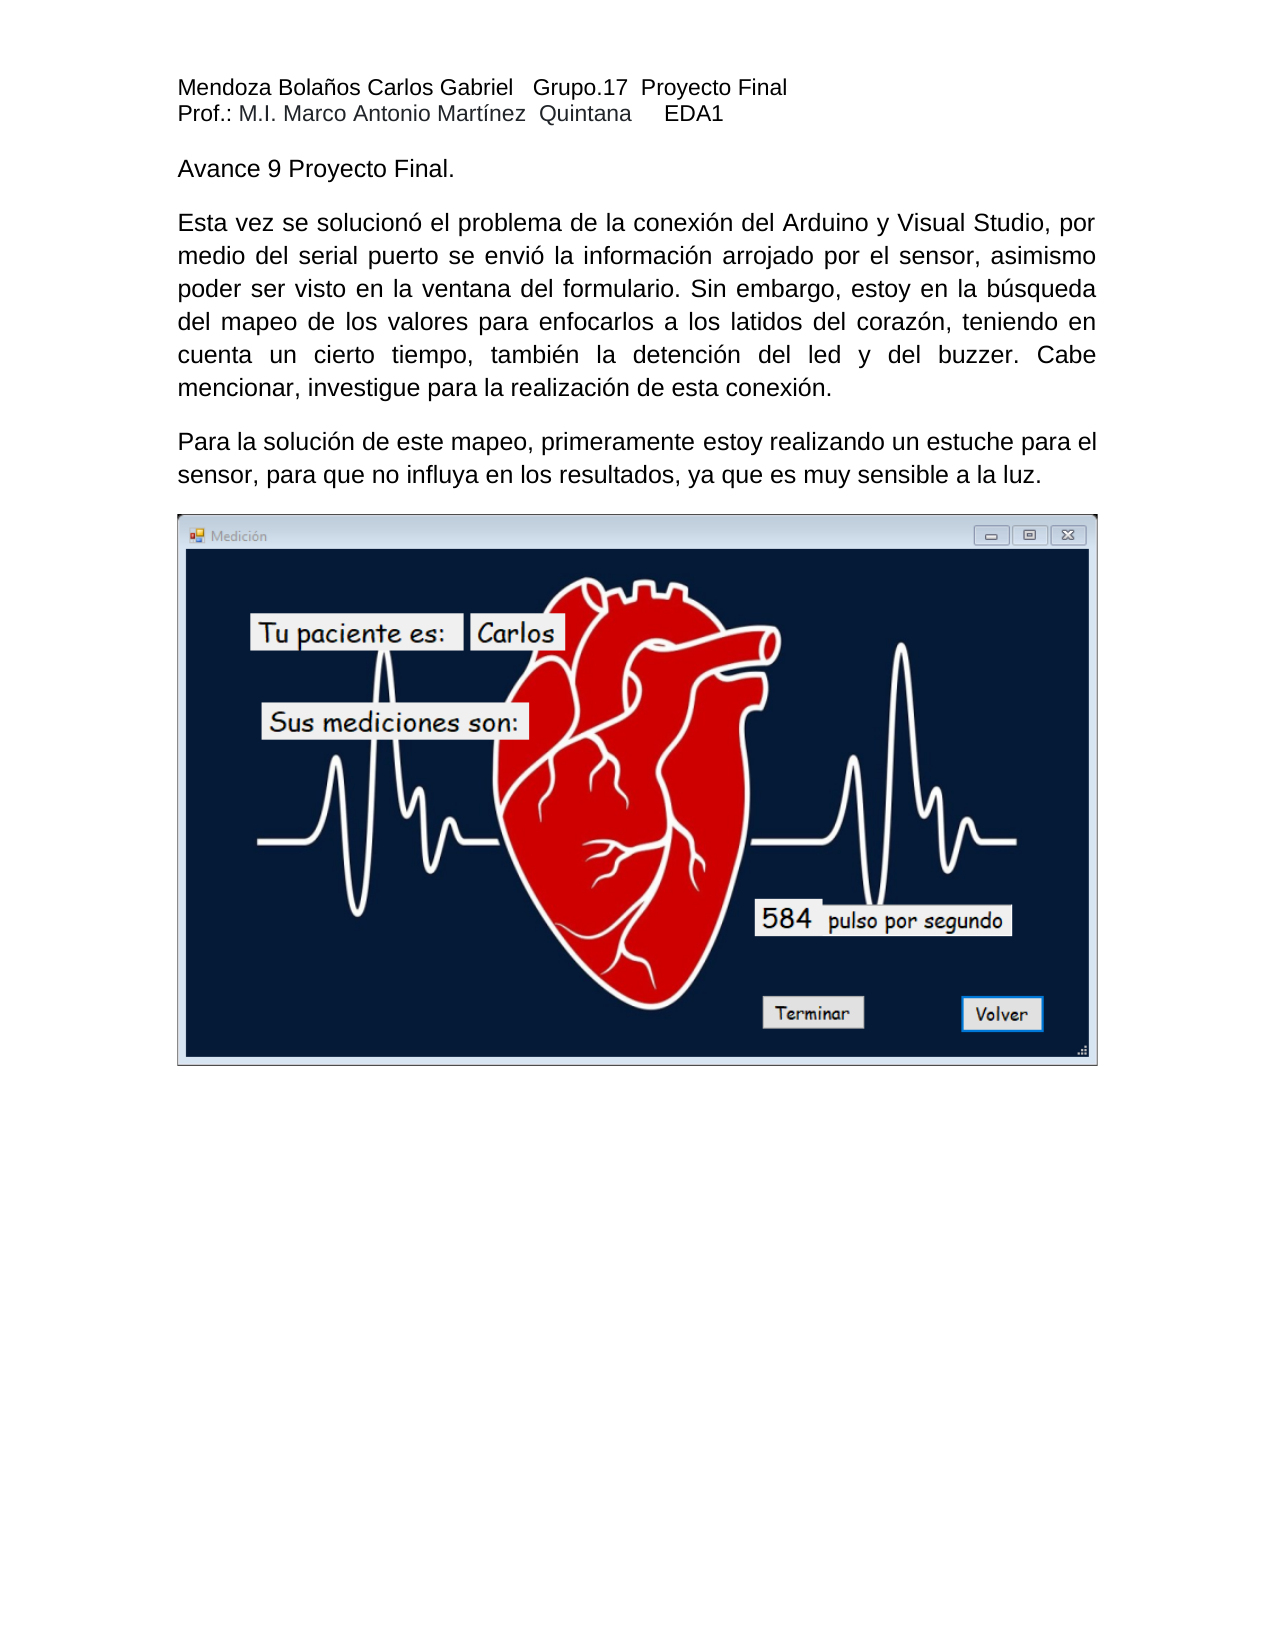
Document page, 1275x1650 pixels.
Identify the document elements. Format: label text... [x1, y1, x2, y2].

text Avance 9 Proyecto Final. [177, 154, 1098, 183]
text Para la solución de este mapeo, primeramente estoy realizando un estuche para el sensor, para que no influya en los resultados, ya que es muy sensible a la luz. [177, 427, 1098, 489]
text Esta vez se solucionó el problema de la conexión del Arduino y Visual Studio, por medio del serial puerto se envió la información arrojado por el sensor, asimismo poder ser visto en la ventana del formulario. Sin embargo, estoy en la búsqueda del mapeo de los valores para enfocarlos a los latidos del corazón, teniendo en cuenta un cierto tiempo, también la detención del led y del buzzer. Cabe mencionar, investigue para la realización de esta conexión. [177, 208, 1098, 402]
